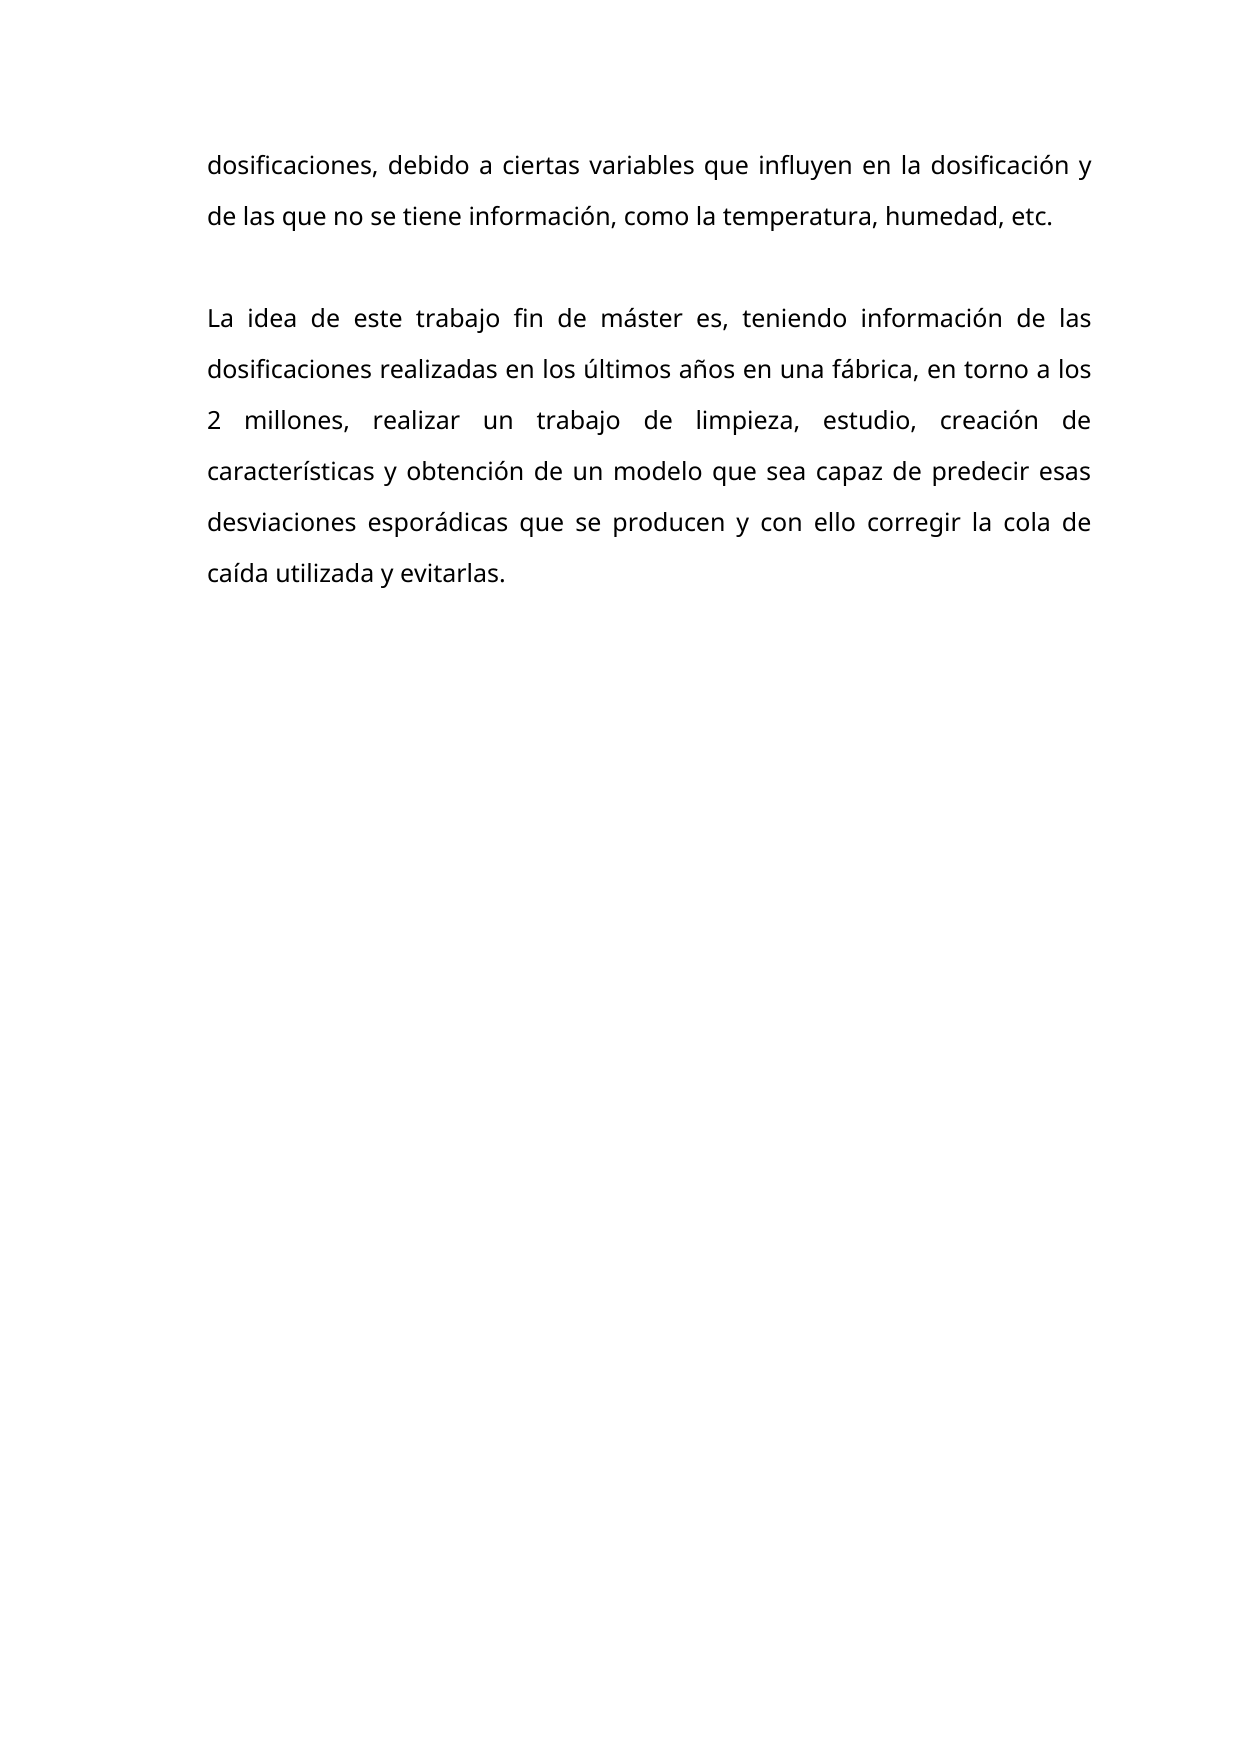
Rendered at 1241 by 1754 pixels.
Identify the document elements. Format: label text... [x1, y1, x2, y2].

text La idea de este trabajo fin de máster es, teniendo información de las dosificaciones realizadas en los últimos años en una fábrica, en torno a los 2 millones, realizar un trabajo de limpieza, estudio, creación de características y obtención de un modelo que sea capaz de predecir esas desviaciones esporádicas que se producen y con ello corregir la cola de caída utilizada y evitarlas. [207, 301, 1092, 590]
